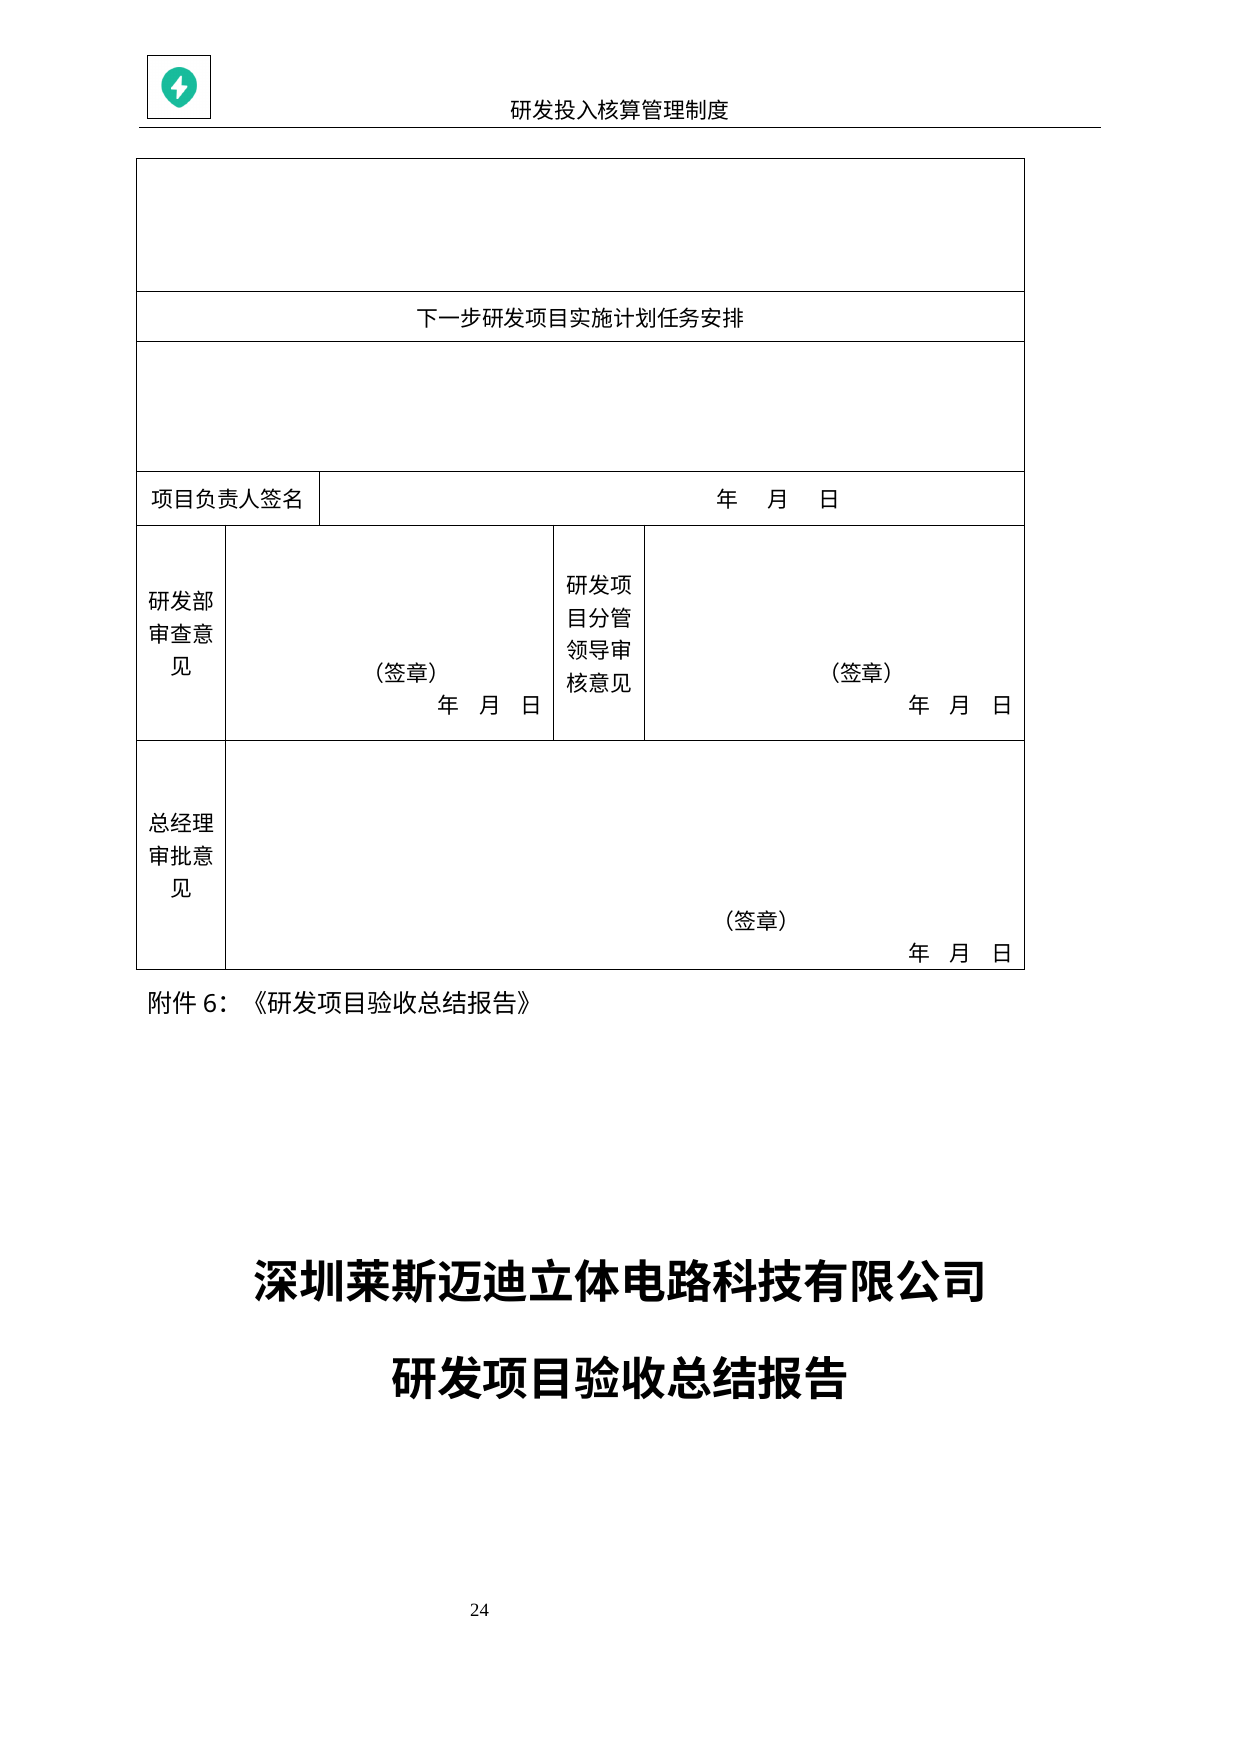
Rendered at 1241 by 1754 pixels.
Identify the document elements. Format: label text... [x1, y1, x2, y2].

text 附件6：《研发项目验收总结报告》 [148, 969, 1093, 1034]
table_cell [137, 159, 1024, 291]
table_cell （签章） 年 月 日 [645, 526, 1024, 740]
table_cell 研发项目分管领导审核意见 [554, 526, 644, 740]
table_cell [137, 342, 1024, 471]
text 深圳莱斯迈迪立体电路科技有限公司 [148, 1229, 1093, 1327]
text 研发项目验收总结报告 [148, 1327, 1093, 1424]
table_cell 研发部审查意见 [137, 526, 225, 740]
table_cell （签章） 年 月 日 [226, 741, 1024, 968]
table_cell （签章） 年 月 日 [226, 526, 553, 740]
picture [148, 56, 210, 118]
table_cell 总经理审批意见 [137, 741, 225, 968]
table_cell 项目负责人签名 [137, 472, 319, 524]
table_cell 下一步研发项目实施计划任务安排 [137, 292, 1024, 341]
table_cell 年 月 日 [320, 472, 1024, 524]
